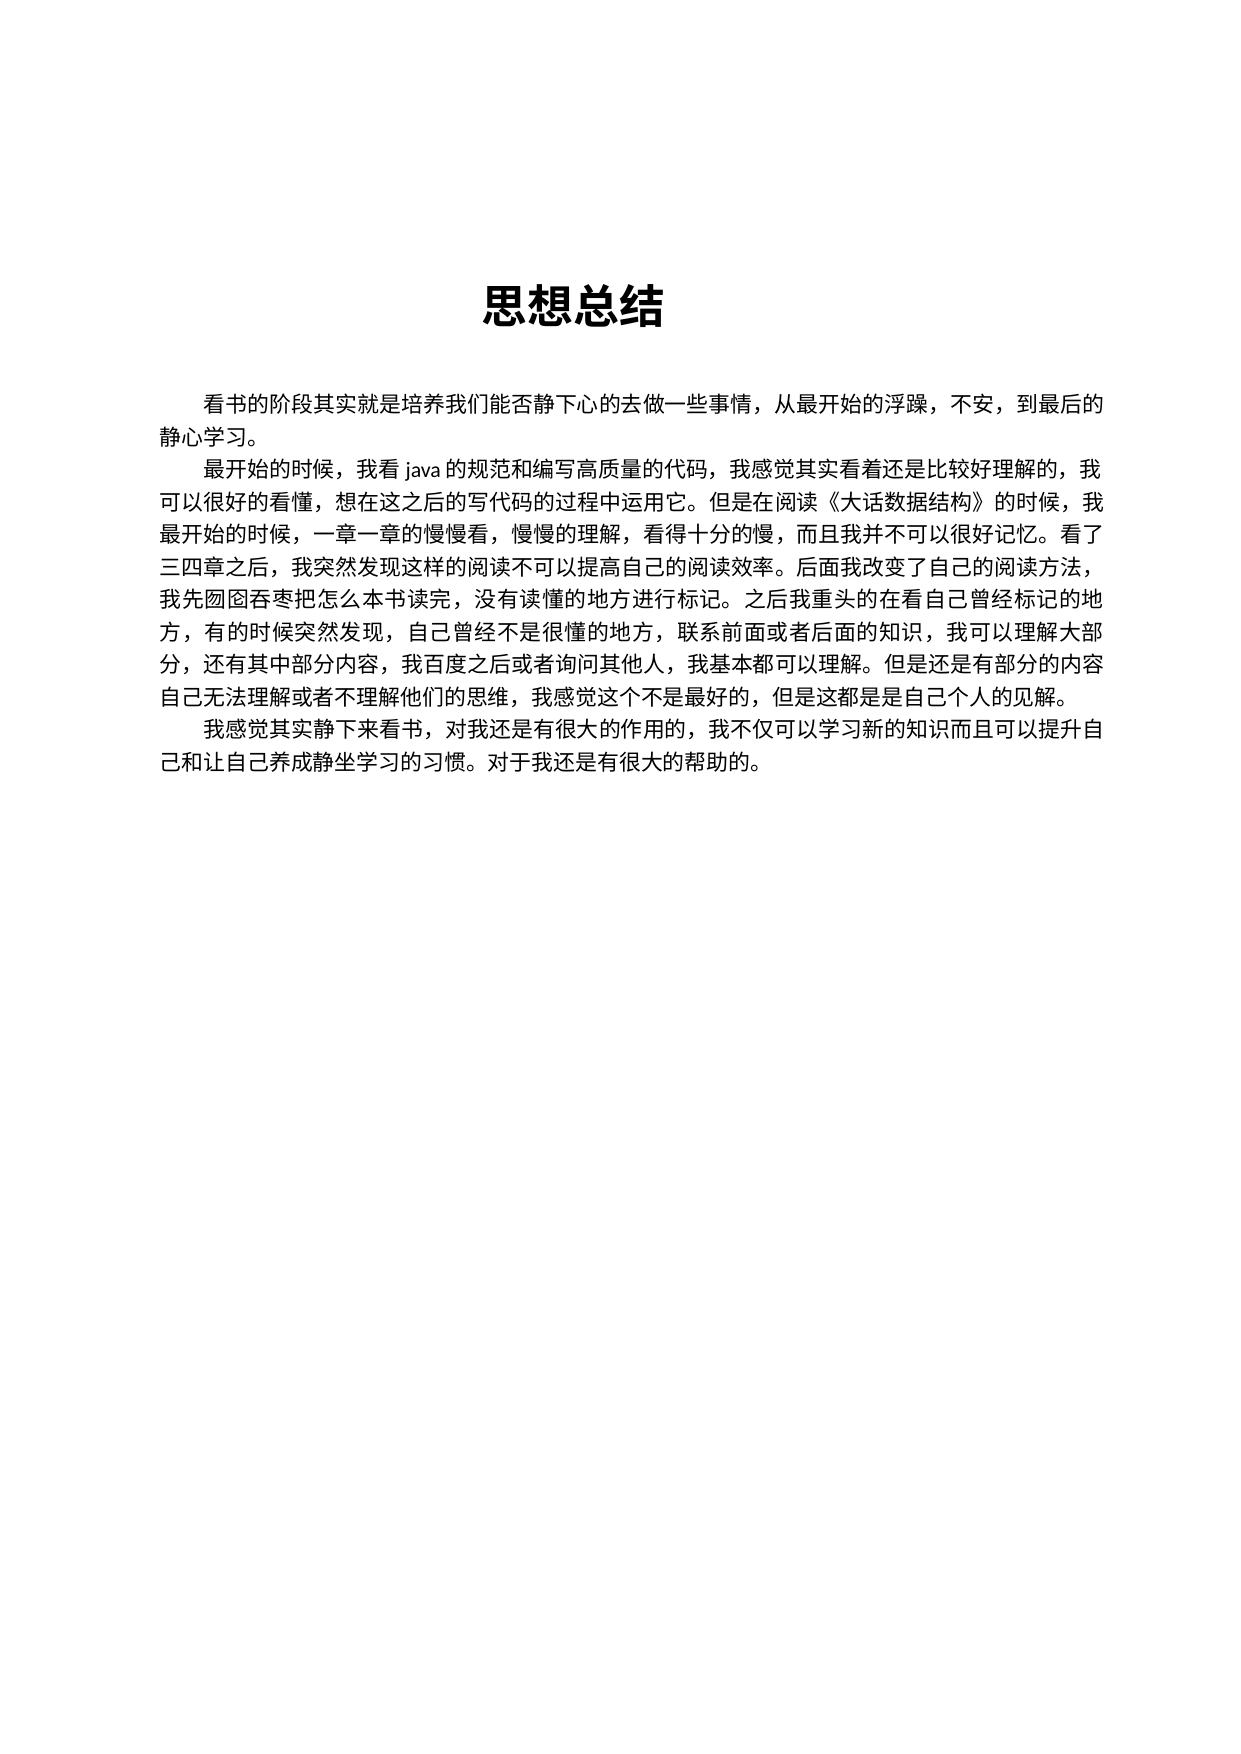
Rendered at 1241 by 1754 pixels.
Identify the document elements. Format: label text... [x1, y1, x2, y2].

text 我感觉其实静下来看书，对我还是有很大的作用的，我不仅可以学习新的知识而且可以提升自己和让自己养成静坐学习的习惯。对于我还是有很大的帮助的。 [159, 712, 1104, 777]
text 看书的阶段其实就是培养我们能否静下心的去做一些事情，从最开始的浮躁，不安，到最后的静心学习。 [159, 387, 1104, 452]
text 最开始的时候，我看java的规范和编写高质量的代码，我感觉其实看着还是比较好理解的，我可以很好的看懂，想在这之后的写代码的过程中运用它。但是在阅读《大话数据结构》的时候，我最开始的时候，一章一章的慢慢看，慢慢的理解，看得十分的慢，而且我并不可以很好记忆。看了三四章之后，我突然发现这样的阅读不可以提高自己的阅读效率。后面我改变了自己的阅读方法，我先囫囵吞枣把怎么本书读完，没有读懂的地方进行标记。之后我重头的在看自己曾经标记的地方，有的时候突然发现，自己曾经不是很懂的地方，联系前面或者后面的知识，我可以理解大部分，还有其中部分内容，我百度之后或者询问其他人，我基本都可以理解。但是还是有部分的内容自己无法理解或者不理解他们的思维，我感觉这个不是最好的，但是这都是是自己个人的见解。 [159, 452, 1104, 712]
subtitle 思想总结 [159, 255, 1104, 352]
